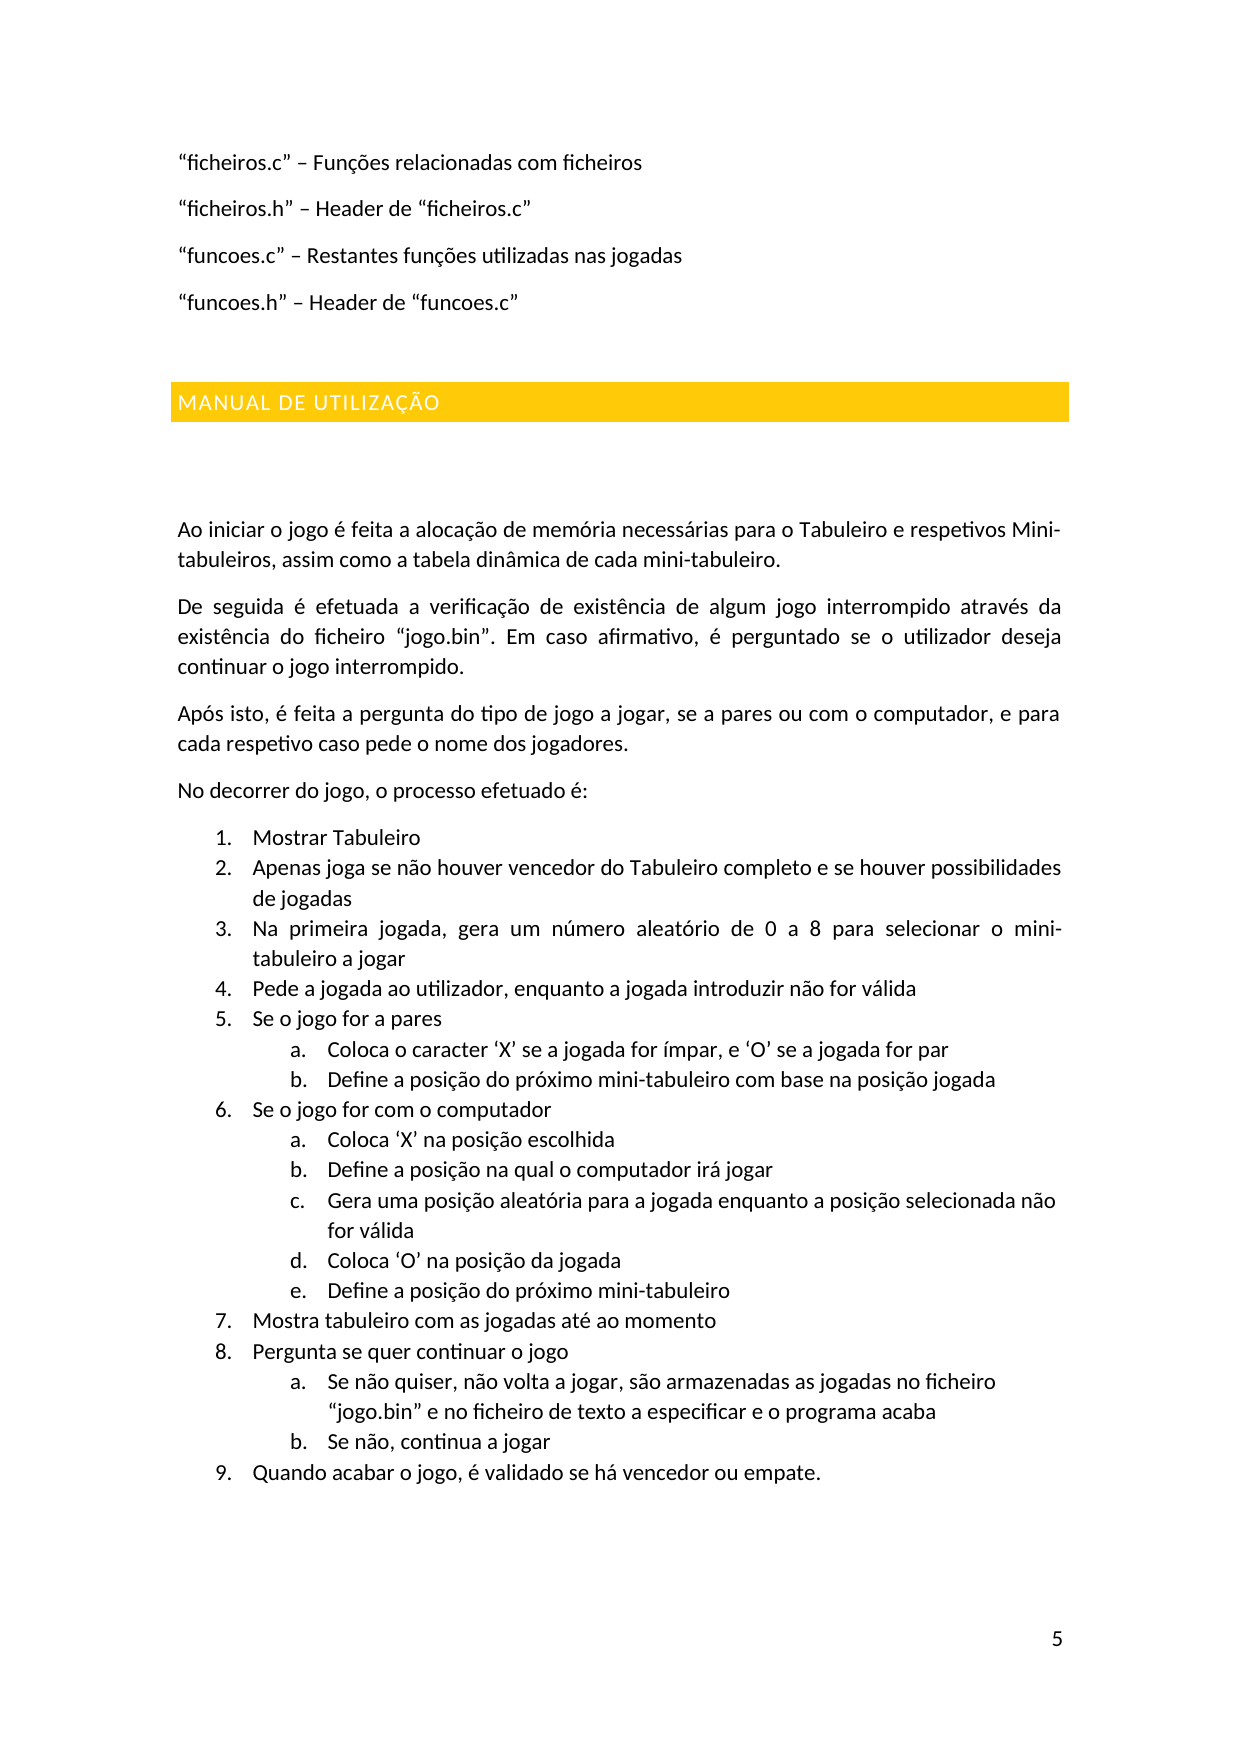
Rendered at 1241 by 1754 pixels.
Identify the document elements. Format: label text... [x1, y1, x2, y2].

list Gera uma posição aleatória para a jogada enquanto a posição selecionada não for válida [290, 1186, 1063, 1244]
list Define a posição do próximo mini-tabuleiro com base na posição jogada [290, 1065, 1063, 1093]
list Pergunta se quer continuar o jogo [215, 1337, 1063, 1365]
list Na primeira jogada, gera um número aleatório de 0 a 8 para selecionar o mini-tabuleiro a jogar [215, 914, 1063, 972]
list Coloca o caracter ‘X’ se a jogada for ímpar, e ‘O’ se a jogada for par [290, 1035, 1063, 1063]
text “ficheiros.h” – Header de “ficheiros.c” [177, 194, 1063, 222]
text “funcoes.h” – Header de “funcoes.c” [177, 288, 1063, 316]
list Se não, continua a jogar [290, 1427, 1063, 1455]
list Quando acabar o jogo, é validado se há vencedor ou empate. [215, 1458, 1063, 1486]
list Coloca ‘X’ na posição escolhida [290, 1125, 1063, 1153]
list Se o jogo for com o computador [215, 1095, 1063, 1123]
text Após isto, é feita a pergunta do tipo de jogo a jogar, se a pares ou com o computador, e para cada respetivo caso pede o nome dos jogadores. [177, 699, 1063, 757]
text “ficheiros.c” – Funções relacionadas com ficheiros [177, 148, 1063, 176]
list Pede a jogada ao utilizador, enquanto a jogada introduzir não for válida [215, 974, 1063, 1002]
text No decorrer do jogo, o processo efetuado é: [177, 776, 1063, 804]
list Define a posição na qual o computador irá jogar [290, 1156, 1063, 1183]
text “funcoes.c” – Restantes funções utilizadas nas jogadas [177, 241, 1063, 269]
list Define a posição do próximo mini-tabuleiro [290, 1276, 1063, 1304]
text Ao iniciar o jogo é feita a alocação de memória necessárias para o Tabuleiro e respetivos Mini-tabuleiros, assim como a tabela dinâmica de cada mini-tabuleiro. [177, 515, 1063, 573]
list Apenas joga se não houver vencedor do Tabuleiro completo e se houver possibilidades de jogadas [215, 853, 1063, 912]
subtitle Manual de Utilização [177, 388, 1063, 416]
list Mostra tabuleiro com as jogadas até ao momento [215, 1307, 1063, 1334]
list Se o jogo for a pares [215, 1004, 1063, 1032]
list Se não quiser, não volta a jogar, são armazenadas as jogadas no ficheiro “jogo.bin” e no ficheiro de texto a especificar e o programa acaba [290, 1367, 1063, 1425]
list Coloca ‘O’ na posição da jogada [290, 1246, 1063, 1274]
list Mostrar Tabuleiro [215, 823, 1063, 851]
text De seguida é efetuada a verificação de existência de algum jogo interrompido através da existência do ficheiro “jogo.bin”. Em caso afirmativo, é perguntado se o utilizador deseja continuar o jogo interrompido. [177, 592, 1063, 680]
